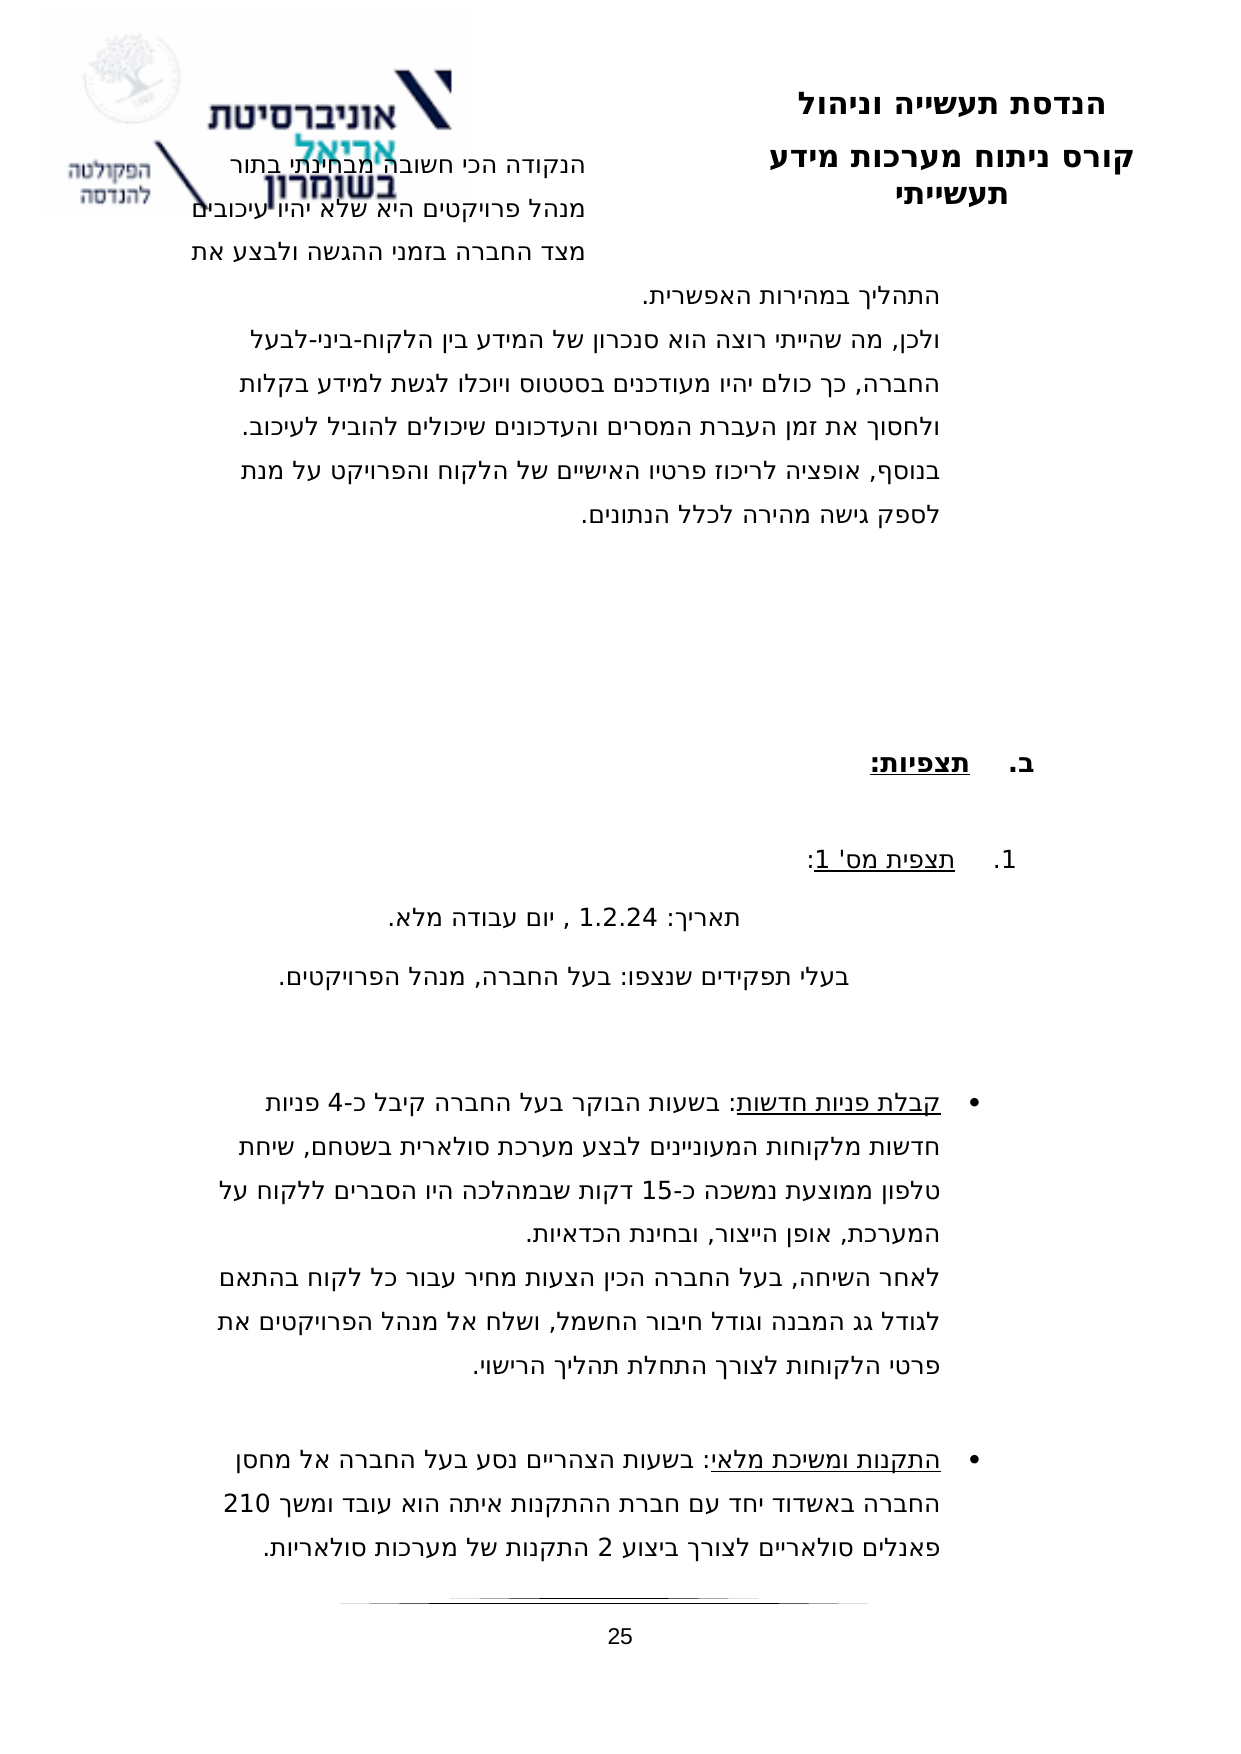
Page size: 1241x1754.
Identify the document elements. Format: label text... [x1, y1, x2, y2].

list בעלי תפקידים שנצפו: בעל החברה, מנהל הפרויקטים. [187, 962, 940, 991]
text הנקודה הכי חשובה מבחינתי בתור מנהל פרויקטים היא שלא יהיו עיכובים מצד החברה בזמני ההגשה ולבצע את התהליך במהירות האפשרית. [187, 150, 941, 310]
text ולכן, מה שהייתי רוצה הוא סנכרון של המידע בין הלקוח-ביני-לבעל החברה, כך כולם יהיו מעודכנים בסטטוס ויוכלו לגשת למידע בקלות ולחסוך את זמן העברת המסרים והעדכונים שיכולים להוביל לעיכוב. [187, 325, 941, 442]
text בנוסף, אופציה לריכוז פרטיו האישיים של הלקוח והפרויקט על מנת לספק גישה מהירה לכלל הנתונים. [187, 456, 941, 529]
list תאריך: 1.2.24 , יום עבודה מלא. [187, 903, 940, 933]
list קבלת פניות חדשות: בשעות הבוקר בעל החברה קיבל כ-4 פניות חדשות מלקוחות המעוניינים לבצע מערכת סולארית בשטחם, שיחת טלפון ממוצעת נמשכה כ-15 דקות שבמהלכה היו הסברים ללקוח על המערכת, אופן הייצור, ובחינת הכדאיות. [187, 1088, 970, 1249]
list לאחר השיחה, בעל החברה הכין הצעות מחיר עבור כל לקוח בהתאם לגודל גג המבנה וגודל חיבור החשמל, ושלח אל מנהל הפרויקטים את פרטי הלקוחות לצורך התחלת תהליך הרישוי. [187, 1263, 941, 1380]
list התקנות ומשיכת מלאי: בשעות הצהריים נסע בעל החברה אל מחסן החברה באשדוד יחד עם חברת ההתקנות איתה הוא עובד ומשך 210 פאנלים סולאריים לצורך ביצוע 2 התקנות של מערכות סולאריות. [187, 1446, 970, 1562]
list תצפיות: [187, 747, 1008, 778]
list תצפית מס' 1: [187, 845, 993, 874]
picture [43, 6, 473, 244]
